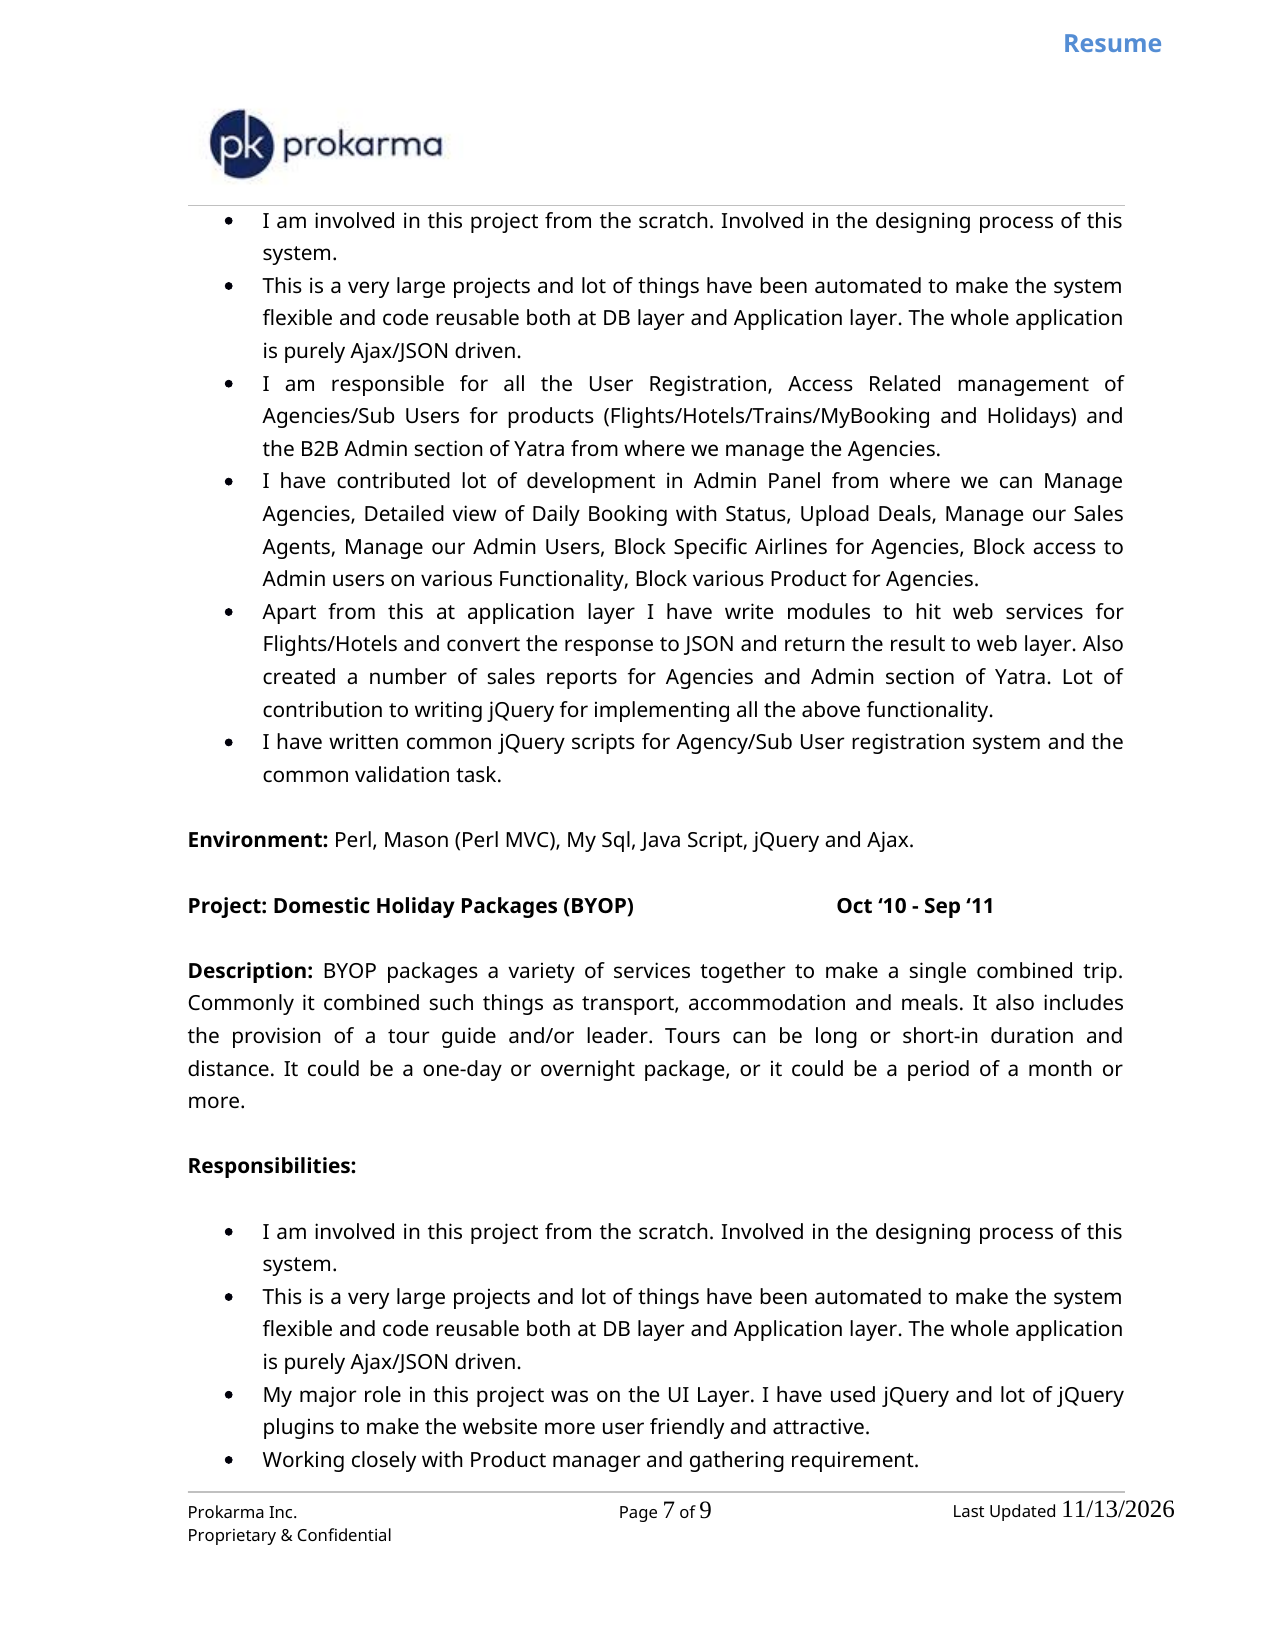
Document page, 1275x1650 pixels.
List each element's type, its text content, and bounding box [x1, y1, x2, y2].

text Environment: Perl, Mason (Perl MVC), My Sql, Java Script, jQuery and Ajax. [187, 826, 1125, 854]
list I am involved in this project from the scratch. Involved in the designing process of this system. [225, 1217, 1125, 1278]
list I have written common jQuery scripts for Agency/Sub User registration system and the common validation task. [225, 727, 1125, 788]
list My major role in this project was on the UI Layer. I have used jQuery and lot of jQuery plugins to make the website more user friendly and attractive. [225, 1380, 1125, 1441]
list This is a very large projects and lot of things have been automated to make the system flexible and code reusable both at DB layer and Application layer. The whole application is purely Ajax/JSON driven. [225, 271, 1125, 364]
list Working closely with Product manager and gathering requirement. [225, 1445, 1125, 1473]
list Apart from this at application layer I have write modules to hit web services for Flights/Hotels and convert the response to JSON and return the result to web layer. Also created a number of sales reports for Agencies and Admin section of Yatra. Lot of contribution to writing jQuery for implementing all the above functionality. [225, 597, 1125, 723]
text Description: BYOP packages a variety of services together to make a single combined trip. Commonly it combined such things as transport, accommodation and meals. It also includes the provision of a tour guide and/or leader. Tours can be long or short-in duration and distance. It could be a one-day or overnight package, or it could be a period of a month or more. [187, 956, 1125, 1115]
list I have contributed lot of development in Admin Panel from where we can Manage Agencies, Detailed view of Daily Booking with Status, Upload Deals, Manage our Sales Agents, Manage our Admin Users, Block Specific Airlines for Agencies, Block access to Admin users on various Functionality, Block various Product for Agencies. [225, 467, 1125, 593]
text Project: Domestic Holiday Packages (BYOP) Oct ‘10 - Sep ‘11 [187, 891, 1125, 919]
picture [187, 84, 464, 205]
list I am responsible for all the User Registration, Access Related management of Agencies/Sub Users for products (Flights/Hotels/Trains/MyBooking and Holidays) and the B2B Admin section of Yatra from where we manage the Agencies. [225, 369, 1125, 462]
list I am involved in this project from the scratch. Involved in the designing process of this system. [225, 206, 1125, 267]
list This is a very large projects and lot of things have been automated to make the system flexible and code reusable both at DB layer and Application layer. The whole application is purely Ajax/JSON driven. [225, 1282, 1125, 1376]
text Responsibilities: [187, 1152, 1125, 1180]
